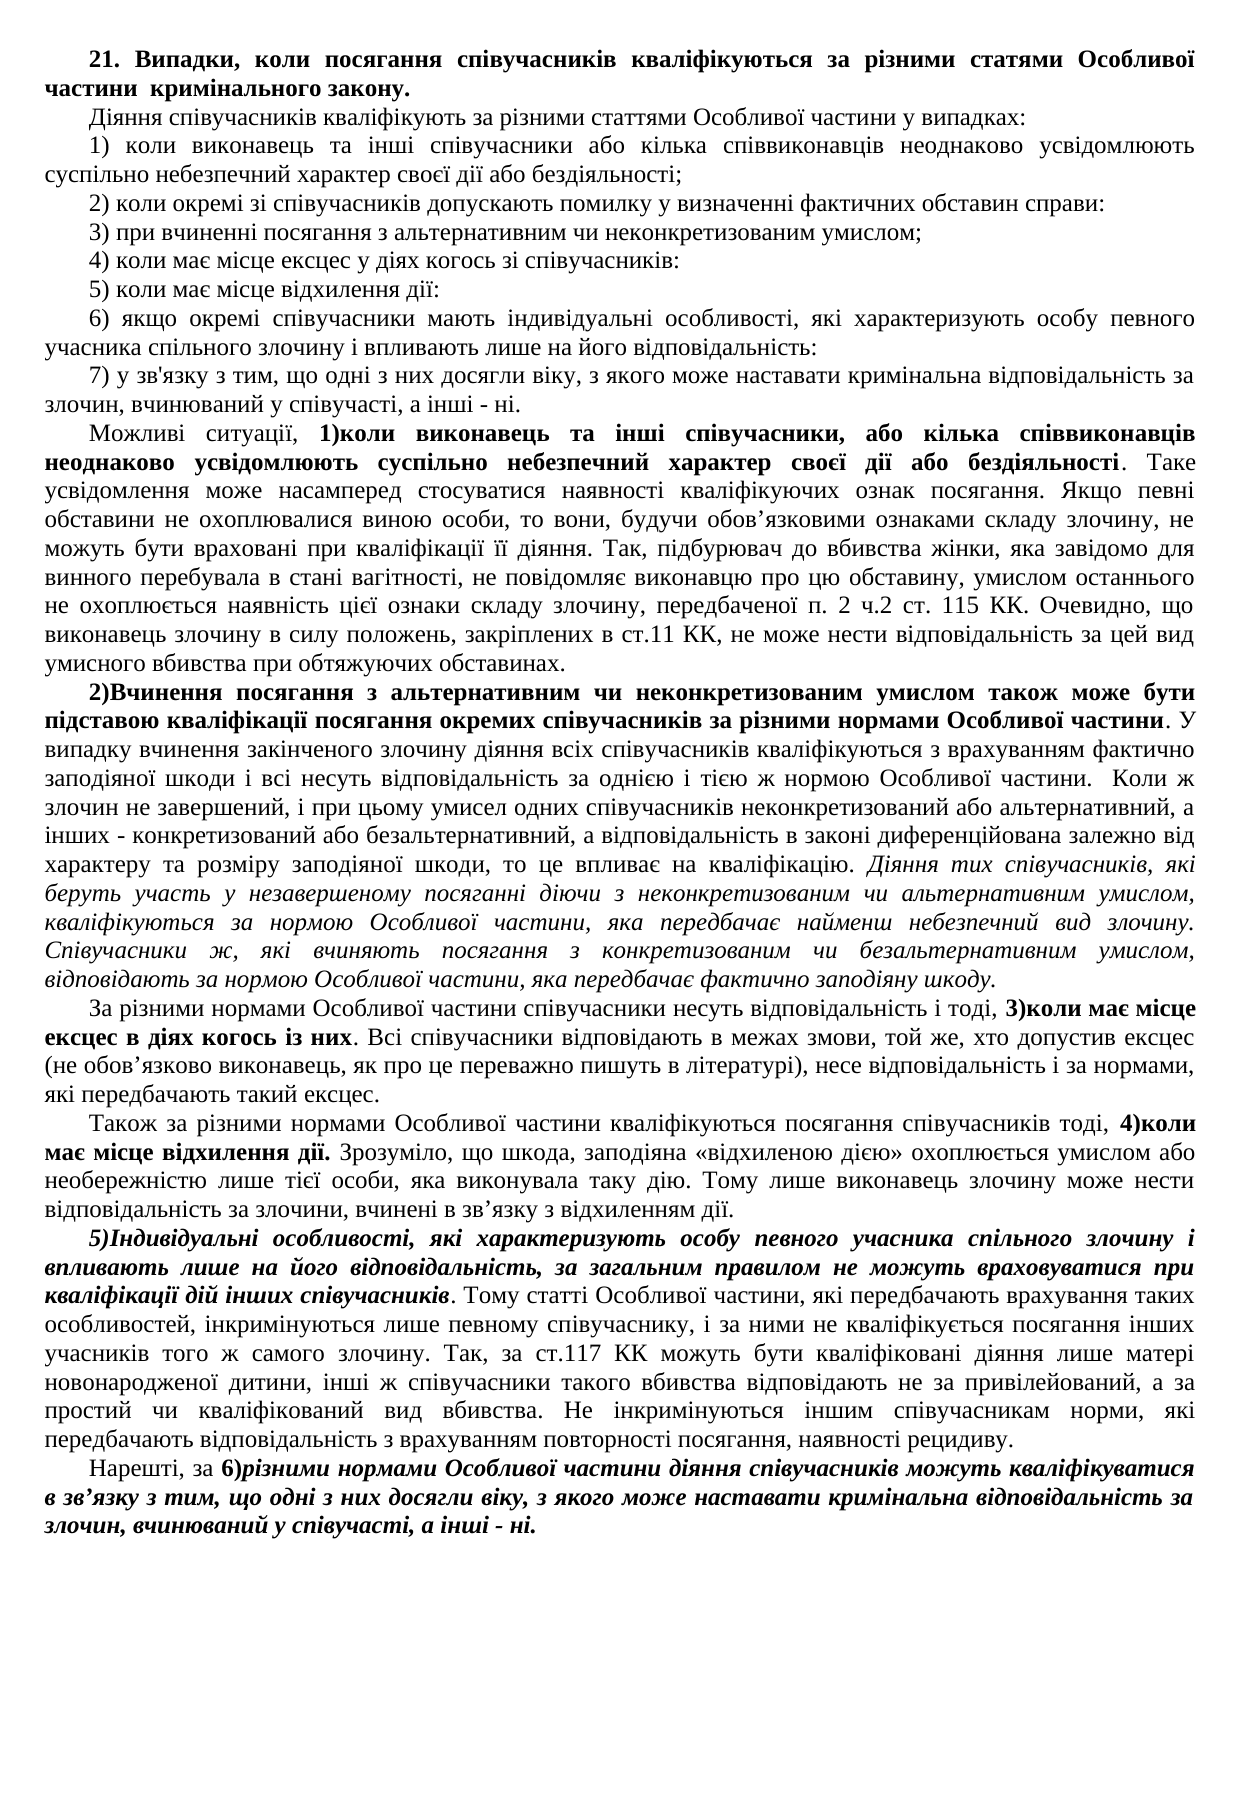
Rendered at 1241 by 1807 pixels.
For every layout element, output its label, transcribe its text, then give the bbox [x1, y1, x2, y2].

text Можливі ситуації, 1)коли виконавець та інші співучасники, або кілька співвиконавців неоднаково усвідомлюють суспільно небезпечний характер своєї дії або бездіяльності. Таке усвідомлення може насамперед стосуватися наявності кваліфікуючих ознак посягання. Якщо певні обставини не охоплювалися виною особи, то вони, будучи обов’язковими ознаками складу злочину, не можуть бути враховані при кваліфікації її діяння. Так, підбурювач до вбивства жінки, яка завідомо для винного перебувала в стані вагітності, не повідомляє виконавцю про цю обставину, умислом останнього не охоплюється наявність цієї ознаки складу злочину, передбаченої п. 2 ч.2 ст. 115 КК. Очевидно, що виконавець злочину в силу положень, закріплених в ст.11 КК, не може нести відповідальність за цей вид умисного вбивства при обтяжуючих обставинах. [44, 418, 1196, 677]
text 21. Випадки, коли посягання співучасників кваліфікуються за різними статями Особливої частини кримінального закону. [44, 44, 1196, 102]
text Також за різними нормами Особливої частини кваліфікуються посягання співучасників тоді, 4)коли має місце відхилення дії. Зрозуміло, що шкода, заподіяна «відхиленою дією» охоплюється умислом або необережністю лише тієї особи, яка виконувала таку дію. Тому лише виконавець злочину може нести відповідальність за злочини, вчинені в зв’язку з відхиленням дії. [44, 1108, 1196, 1223]
text 5) коли має місце відхилення дії: [44, 274, 1196, 303]
text 6) якщо окремі співучасники мають індивідуальні особливості, які характеризують особу певного учасника спільного злочину і впливають лише на його відповідальність: [44, 303, 1196, 361]
text 5)Індивідуальні особливості, які характеризують особу певного учасника спільного злочину і впливають лише на його відповідальність, за загальним правилом не можуть враховуватися при кваліфікації дій інших співучасників. Тому статті Особливої частини, які передбачають врахування таких особливостей, інкримінуються лише певному співучаснику, і за ними не кваліфікується посягання інших учасників того ж самого злочину. Так, за ст.117 КК можуть бути кваліфіковані діяння лише матері новонародженої дитини, інші ж співучасники такого вбивства відповідають не за привілейований, а за простий чи кваліфікований вид вбивства. Не інкримінуються іншим співучасникам норми, які передбачають відповідальність з врахуванням повторності посягання, наявності рецидиву. [44, 1223, 1196, 1453]
text 1) коли виконавець та інші співучасники або кілька співвиконавців неоднаково усвідомлюють суспільно небезпечний характер своєї дії або бездіяльності; [44, 131, 1196, 188]
text 3) при вчиненні посягання з альтернативним чи неконкретизованим умислом; [44, 217, 1196, 246]
text За різними нормами Особливої частини співучасники несуть відповідальність і тоді, 3)коли має місце ексцес в діях когось із них. Всі співучасники відповідають в межах змови, той же, хто допустив ексцес (не обов’язково виконавець, як про це переважно пишуть в літературі), несе відповідальність і за нормами, які передбачають такий ексцес. [44, 993, 1196, 1108]
text 4) коли має місце ексцес у діях когось зі співучасників: [44, 246, 1196, 274]
text 2) коли окремі зі співучасників допускають помилку у визначенні фактичних обставин справи: [44, 188, 1196, 217]
text 2)Вчинення посягання з альтернативним чи неконкретизованим умислом також може бути підставою кваліфікації посягання окремих співучасників за різними нормами Особливої частини. У випадку вчинення закінченого злочину діяння всіх співучасників кваліфікуються з врахуванням фактично заподіяної шкоди і всі несуть відповідальність за однією і тією ж нормою Особливої частини. Коли ж злочин не завершений, і при цьому умисел одних співучасників неконкретизований або альтернативний, а інших - конкретизований або безальтернативний, а відповідальність в законі диференційована залежно від характеру та розміру заподіяної шкоди, то це впливає на кваліфікацію. Діяння тих співучасників, які беруть участь у незавершеному посяганні діючи з неконкретизованим чи альтернативним умислом, кваліфікуються за нормою Особливої частини, яка передбачає найменш небезпечний вид злочину. Співучасники ж, які вчиняють посягання з конкретизованим чи безальтернативним умислом, відповідають за нормою Особливої частини, яка передбачає фактично заподіяну шкоду. [44, 677, 1196, 993]
text 7) у зв'язку з тим, що одні з них досягли віку, з якого може наставати кримінальна відповідальність за злочин, вчинюваний у співучасті, а інші - ні. [44, 361, 1196, 418]
text Нарешті, за 6)різними нормами Особливої частини діяння співучасників можуть кваліфікуватися в зв’язку з тим, що одні з них досягли віку, з якого може наставати кримінальна відповідальність за злочин, вчинюваний у співучасті, а інші - ні. [44, 1453, 1196, 1539]
text Діяння співучасників кваліфікують за різними статтями Особливої частини у випадках: [44, 102, 1196, 131]
